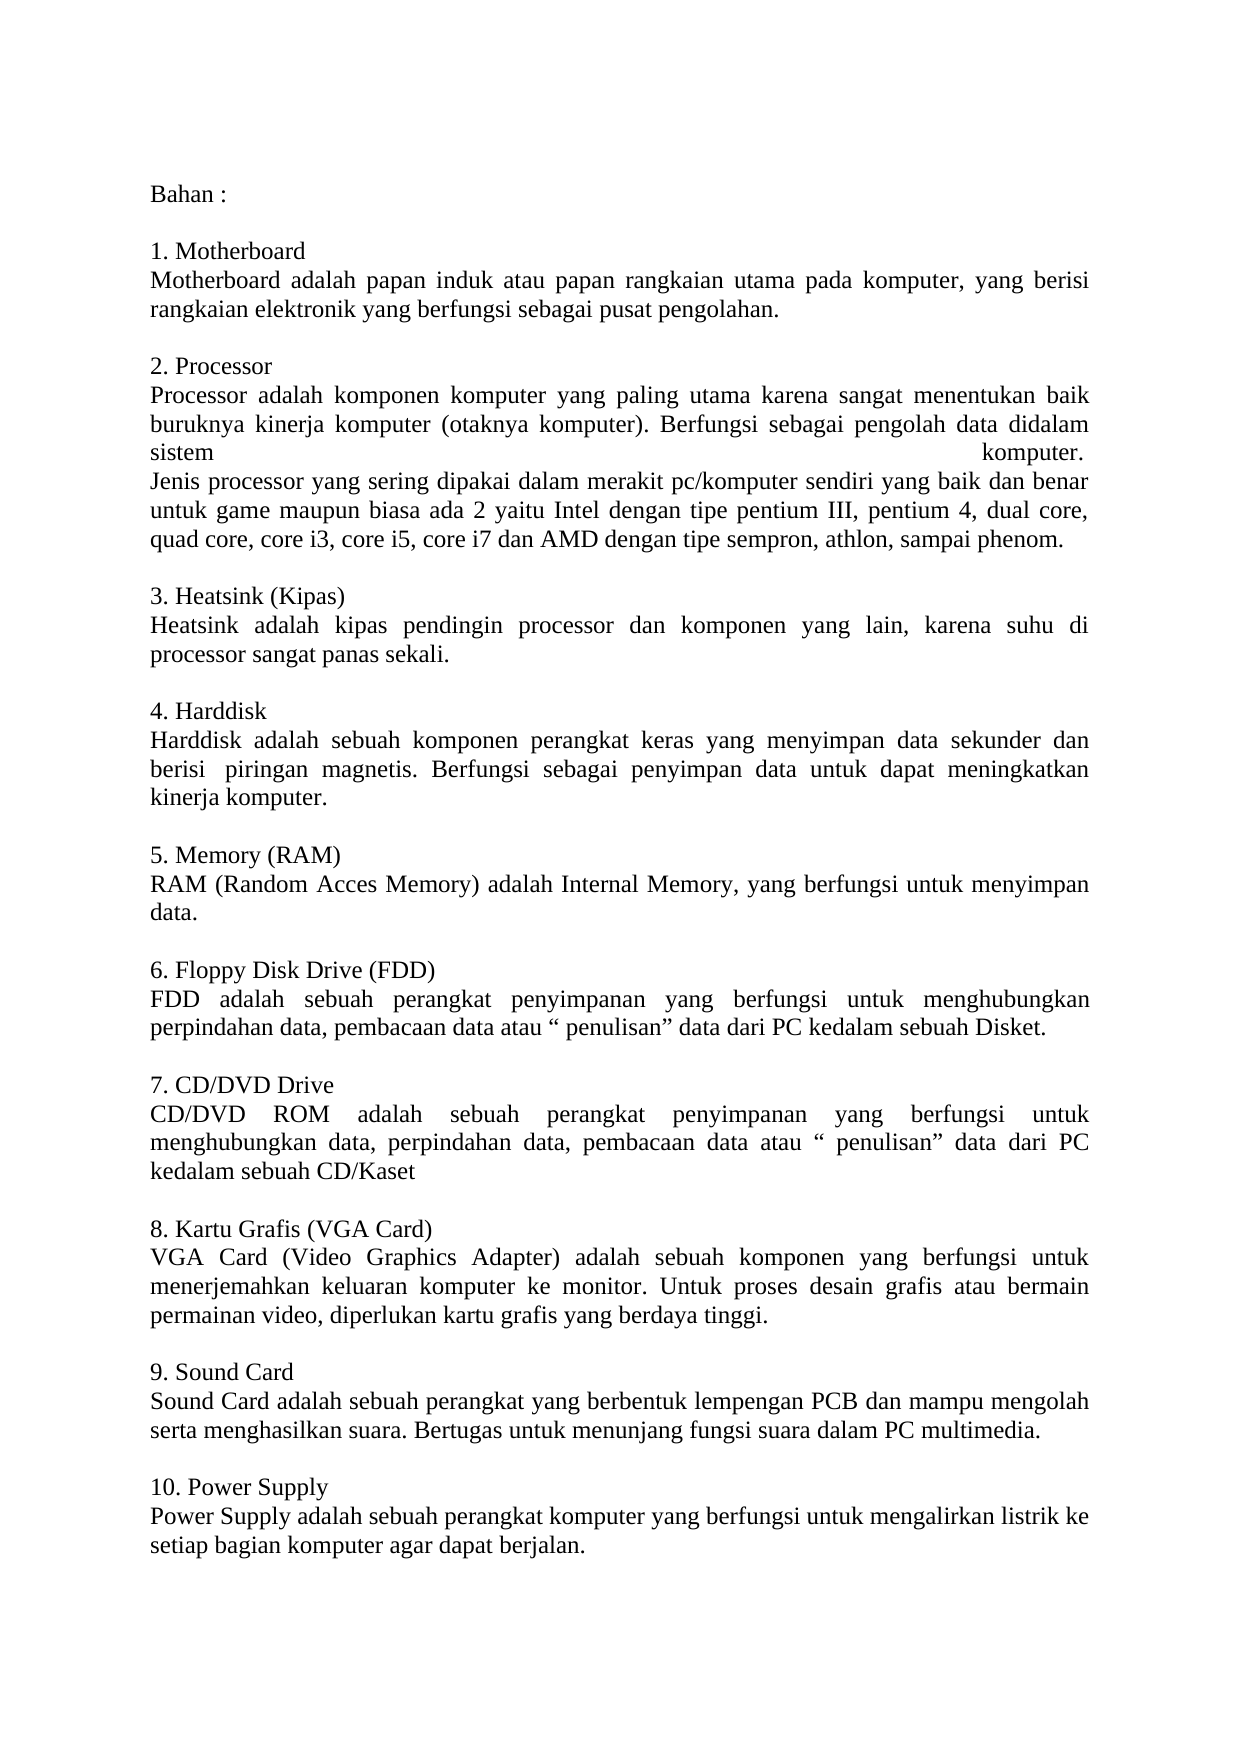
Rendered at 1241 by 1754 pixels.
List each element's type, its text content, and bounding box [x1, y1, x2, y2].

text CD/DVD ROM adalah sebuah perangkat penyimpanan yang berfungsi untuk menghubungkan data, perpindahan data, pembacaan data atau “ penulisan” data dari PC kedalam sebuah CD/Kaset [150, 1099, 1090, 1185]
text VGA Card (Video Graphics Adapter) adalah sebuah komponen yang berfungsi untuk menerjemahkan keluaran komputer ke monitor. Untuk proses desain grafis atau bermain permainan video, diperlukan kartu grafis yang berdaya tinggi. [150, 1242, 1090, 1329]
text 6. Floppy Disk Drive (FDD) [150, 926, 1090, 984]
text RAM (Random Acces Memory) adalah Internal Memory, yang berfungsi untuk menyimpan data. [150, 869, 1090, 926]
text 8. Kartu Grafis (VGA Card) [150, 1185, 1090, 1242]
text 4. Harddisk [150, 667, 1090, 725]
text Processor adalah komponen komputer yang paling utama karena sangat menentukan baik buruknya kinerja komputer (otaknya komputer). Berfungsi sebagai pengolah data didalam sistem komputer. Jenis processor yang sering dipakai dalam merakit pc/komputer sendiri yang baik dan benar untuk game maupun biasa ada 2 yaitu Intel dengan tipe pentium III, pentium 4, dual core, quad core, core i3, core i5, core i7 dan AMD dengan tipe sempron, athlon, sampai phenom. [150, 380, 1090, 552]
text 2. Processor [150, 351, 1090, 380]
text 9. Sound Card [150, 1329, 1090, 1386]
text Motherboard adalah papan induk atau papan rangkaian utama pada komputer, yang berisi rangkaian elektronik yang berfungsi sebagai pusat pengolahan. [150, 265, 1090, 322]
text Heatsink adalah kipas pendingin processor dan komponen yang lain, karena suhu di processor sangat panas sekali. [150, 610, 1090, 667]
text Sound Card adalah sebuah perangkat yang berbentuk lempengan PCB dan mampu mengolah serta menghasilkan suara. Bertugas untuk menunjang fungsi suara dalam PC multimedia. [150, 1386, 1090, 1444]
text Harddisk adalah sebuah komponen perangkat keras yang menyimpan data sekunder dan berisi piringan magnetis. Berfungsi sebagai penyimpan data untuk dapat meningkatkan kinerja komputer. [150, 725, 1090, 811]
text 7. CD/DVD Drive [150, 1041, 1090, 1099]
text 1. Motherboard [150, 207, 1090, 265]
text 10. Power Supply [150, 1444, 1090, 1501]
text FDD adalah sebuah perangkat penyimpanan yang berfungsi untuk menghubungkan perpindahan data, pembacaan data atau “ penulisan” data dari PC kedalam sebuah Disket. [150, 984, 1090, 1041]
text 5. Memory (RAM) [150, 811, 1090, 869]
text 3. Heatsink (Kipas) [150, 552, 1090, 610]
text Power Supply adalah sebuah perangkat komputer yang berfungsi untuk mengalirkan listrik ke setiap bagian komputer agar dapat berjalan. [150, 1501, 1090, 1559]
text Bahan : [150, 179, 1090, 207]
